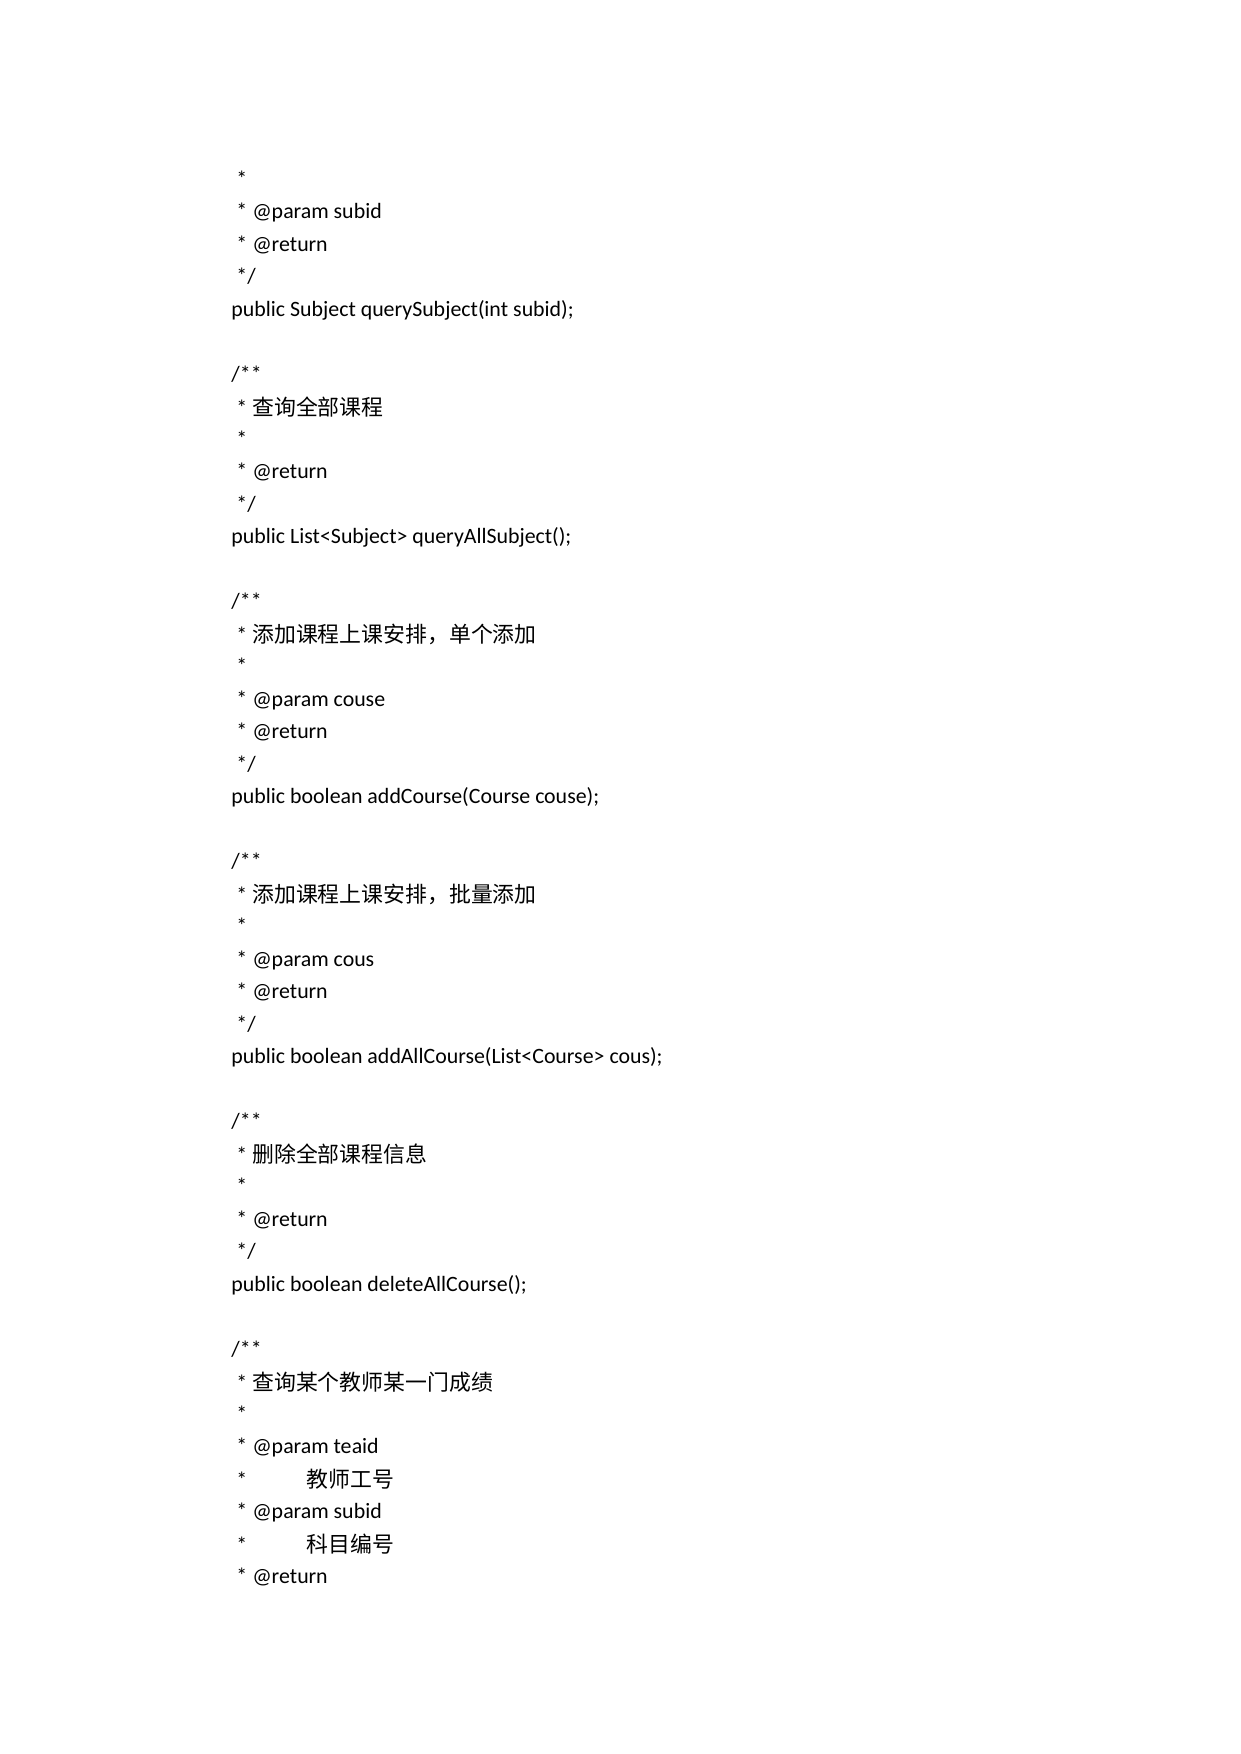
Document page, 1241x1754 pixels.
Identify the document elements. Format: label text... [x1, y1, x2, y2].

text * @return [187, 1202, 1053, 1234]
text public List<Subject> queryAllSubject(); [187, 519, 1053, 552]
text * [187, 162, 1053, 194]
text * 添加课程上课安排，单个添加 [187, 617, 1053, 649]
text /** [187, 584, 1053, 617]
text * @return [187, 227, 1053, 259]
text public boolean addAllCourse(List<Course> cous); [187, 1039, 1053, 1072]
text /** [187, 1332, 1053, 1364]
text /** [187, 844, 1053, 877]
text * @return [187, 454, 1053, 487]
text * 查询某个教师某一门成绩 [187, 1364, 1053, 1397]
text */ [187, 1007, 1053, 1039]
text * [187, 422, 1053, 454]
text * [187, 909, 1053, 942]
text * 科目编号 [187, 1527, 1053, 1559]
text * @param teaid [187, 1429, 1053, 1462]
text */ [187, 1234, 1053, 1267]
text public Subject querySubject(int subid); [187, 292, 1053, 324]
text public boolean deleteAllCourse(); [187, 1267, 1053, 1299]
text */ [187, 487, 1053, 519]
text * @return [187, 974, 1053, 1007]
text * 查询全部课程 [187, 389, 1053, 422]
text * [187, 649, 1053, 682]
text */ [187, 259, 1053, 292]
text */ [187, 747, 1053, 779]
text public boolean addCourse(Course couse); [187, 779, 1053, 812]
text /** [187, 1104, 1053, 1137]
text * [187, 1169, 1053, 1202]
text * 添加课程上课安排，批量添加 [187, 877, 1053, 909]
text /** [187, 357, 1053, 389]
text * @return [187, 1559, 1053, 1592]
text * @param subid [187, 1494, 1053, 1527]
text * @param couse [187, 682, 1053, 714]
text * @return [187, 714, 1053, 747]
text * @param subid [187, 194, 1053, 227]
text * @param cous [187, 942, 1053, 974]
text * [187, 1397, 1053, 1429]
text * 删除全部课程信息 [187, 1137, 1053, 1169]
text * 教师工号 [187, 1462, 1053, 1494]
